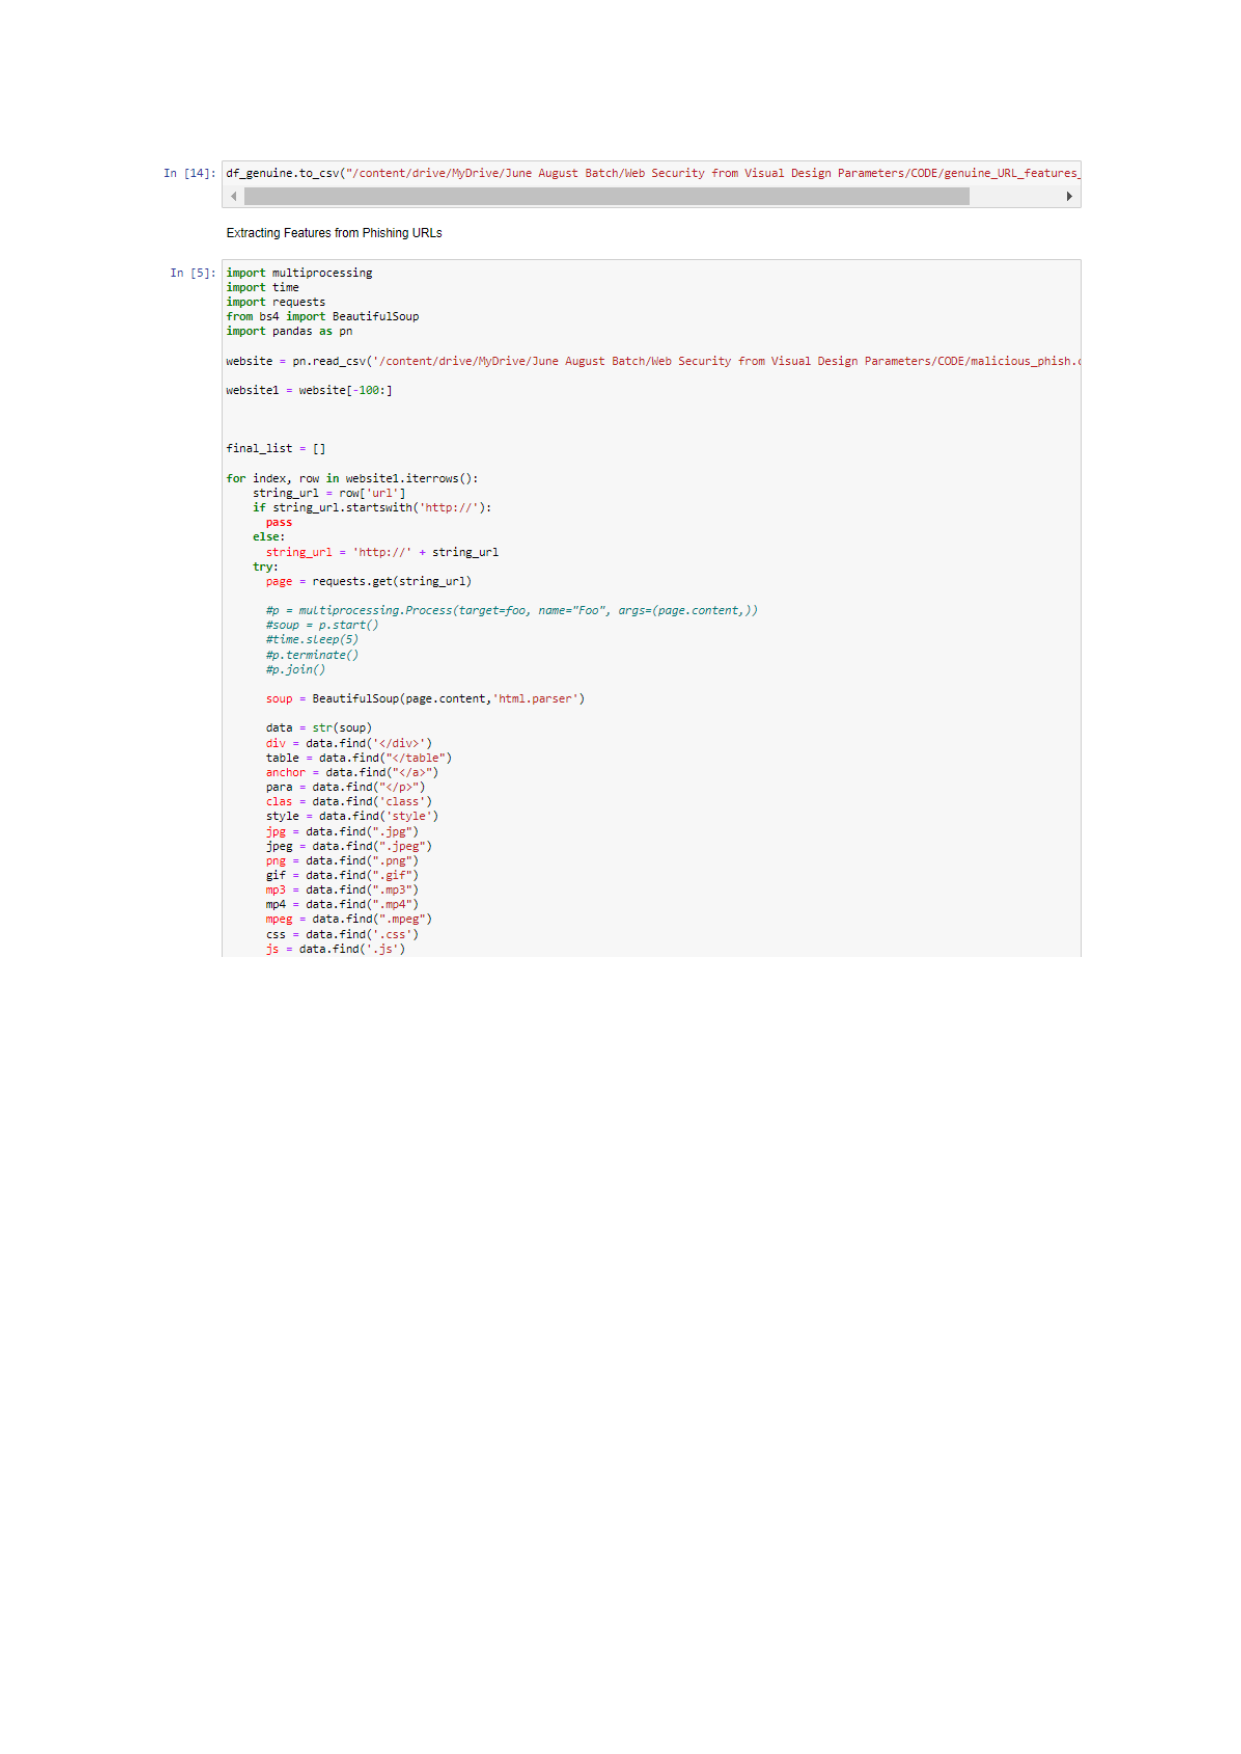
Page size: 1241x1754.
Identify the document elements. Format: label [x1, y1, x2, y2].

picture [150, 150, 1091, 957]
